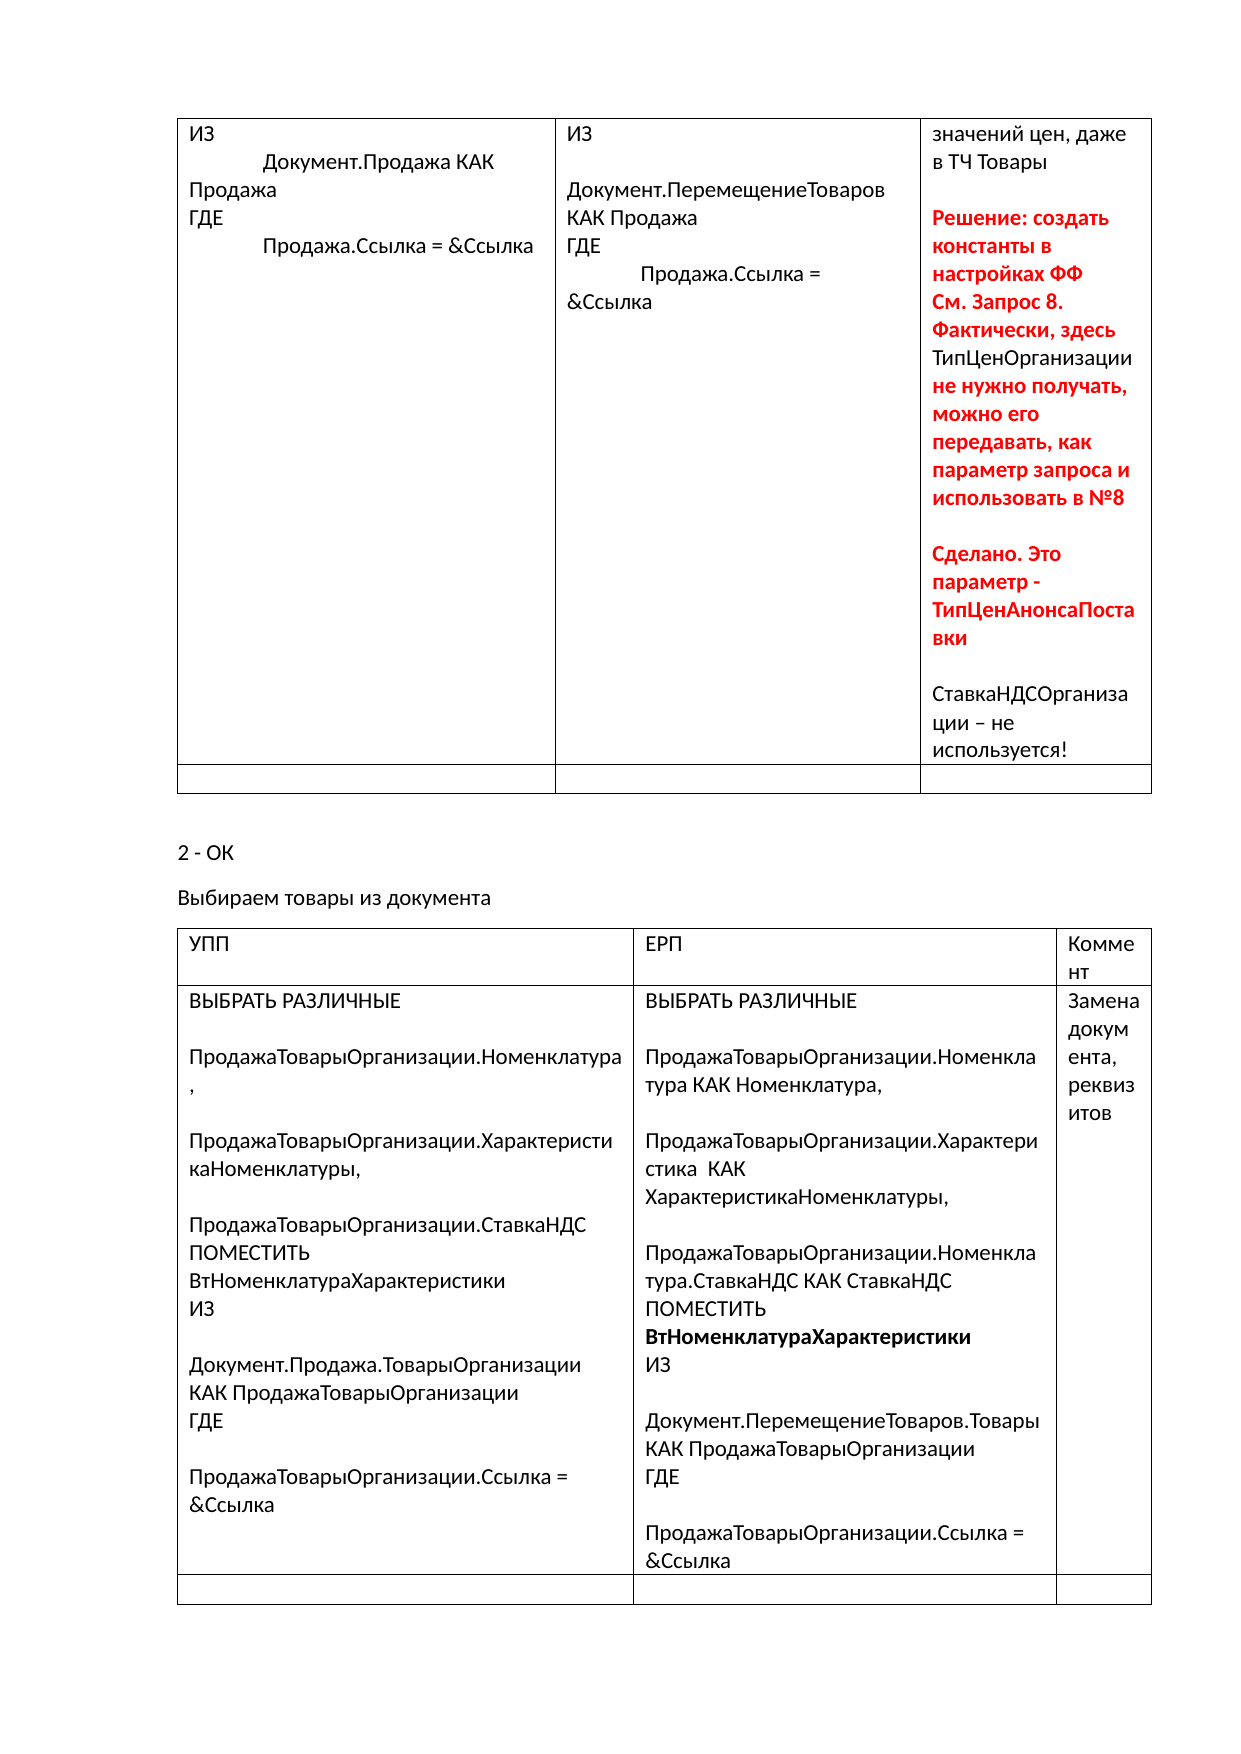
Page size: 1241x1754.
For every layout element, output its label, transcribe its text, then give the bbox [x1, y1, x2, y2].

table_cell ВЫБРАТЬ РАЗЛИЧНЫЕ ПродажаТоварыОрганизации.Номенклатура КАК Номенклатура, ПродажаТоварыОрганизации.Характеристика КАК ХарактеристикаНоменклатуры, ПродажаТоварыОрганизации.Номенклатура.СтавкаНДС КАК СтавкаНДС ПОМЕСТИТЬ ВтНоменклатураХарактеристики ИЗ Документ.ПеремещениеТоваров.Товары КАК ПродажаТоварыОрганизации ГДЕ ПродажаТоварыОрганизации.Ссылка = &Ссылка [634, 986, 1056, 1574]
table_cell [921, 765, 1151, 793]
table_cell ВЫБРАТЬ РАЗЛИЧНЫЕ ПродажаТоварыОрганизации.Номенклатура, ПродажаТоварыОрганизации.ХарактеристикаНоменклатуры, ПродажаТоварыОрганизации.СтавкаНДС ПОМЕСТИТЬ ВтНоменклатураХарактеристики ИЗ Документ.Продажа.ТоварыОрганизации КАК ПродажаТоварыОрганизации ГДЕ ПродажаТоварыОрганизации.Ссылка = &Ссылка [178, 986, 633, 1574]
table_cell [178, 1575, 633, 1603]
table_cell [634, 1575, 1056, 1603]
table_cell [1057, 1575, 1151, 1603]
text Выбираем товары из документа [177, 883, 1152, 911]
table_cell Замена документа, реквизитов [1057, 986, 1151, 1574]
table_header УПП [178, 929, 633, 985]
text 2 - ОК [177, 838, 1152, 866]
table_header Коммент [1057, 929, 1151, 985]
table_cell [178, 765, 555, 793]
table_header ЕРП [634, 929, 1056, 985]
table_cell [556, 765, 920, 793]
